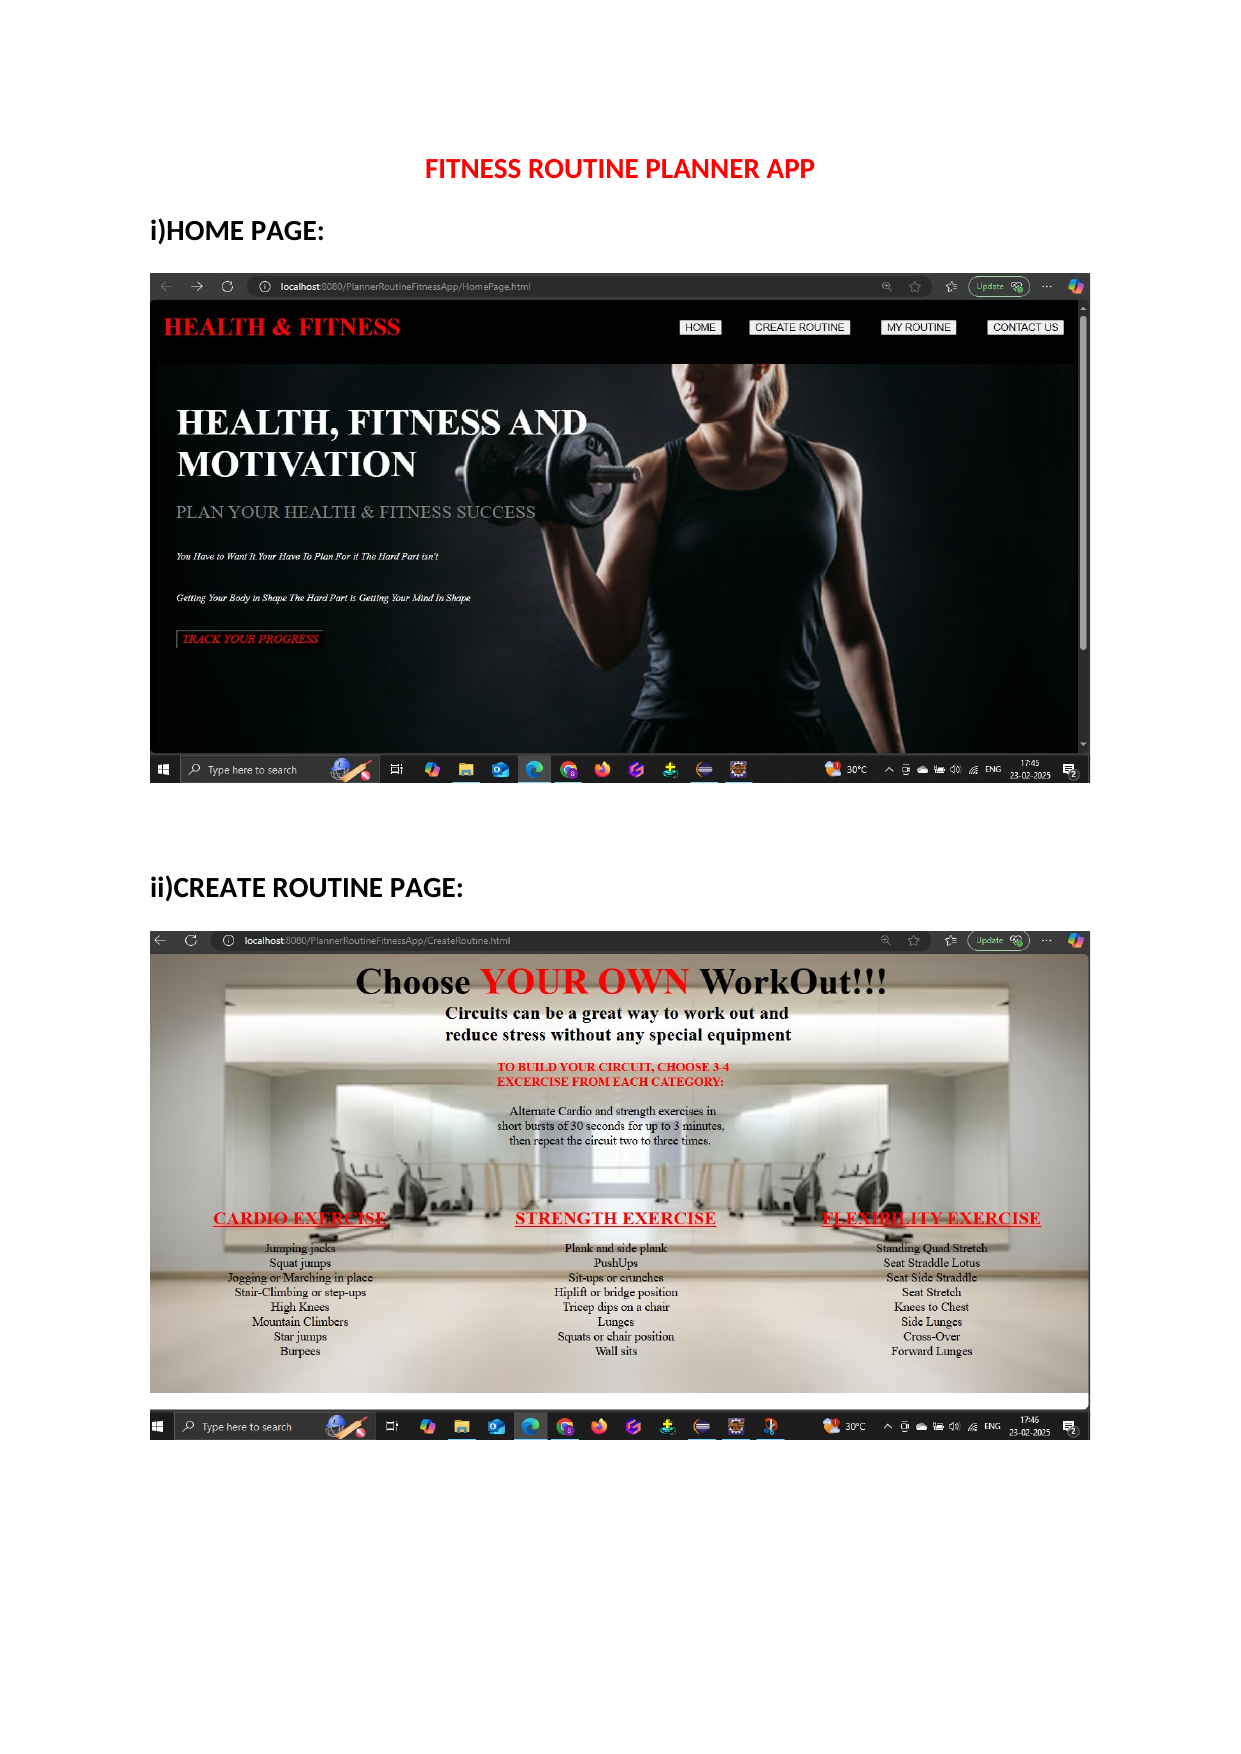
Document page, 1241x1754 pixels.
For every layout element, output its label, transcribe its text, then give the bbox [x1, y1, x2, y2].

picture [150, 931, 1091, 1440]
text ii)CREATE ROUTINE PAGE: [150, 869, 1090, 905]
picture [150, 273, 1091, 783]
text FITNESS ROUTINE PLANNER APP [150, 150, 1090, 186]
text i)HOME PAGE: [150, 212, 1090, 247]
